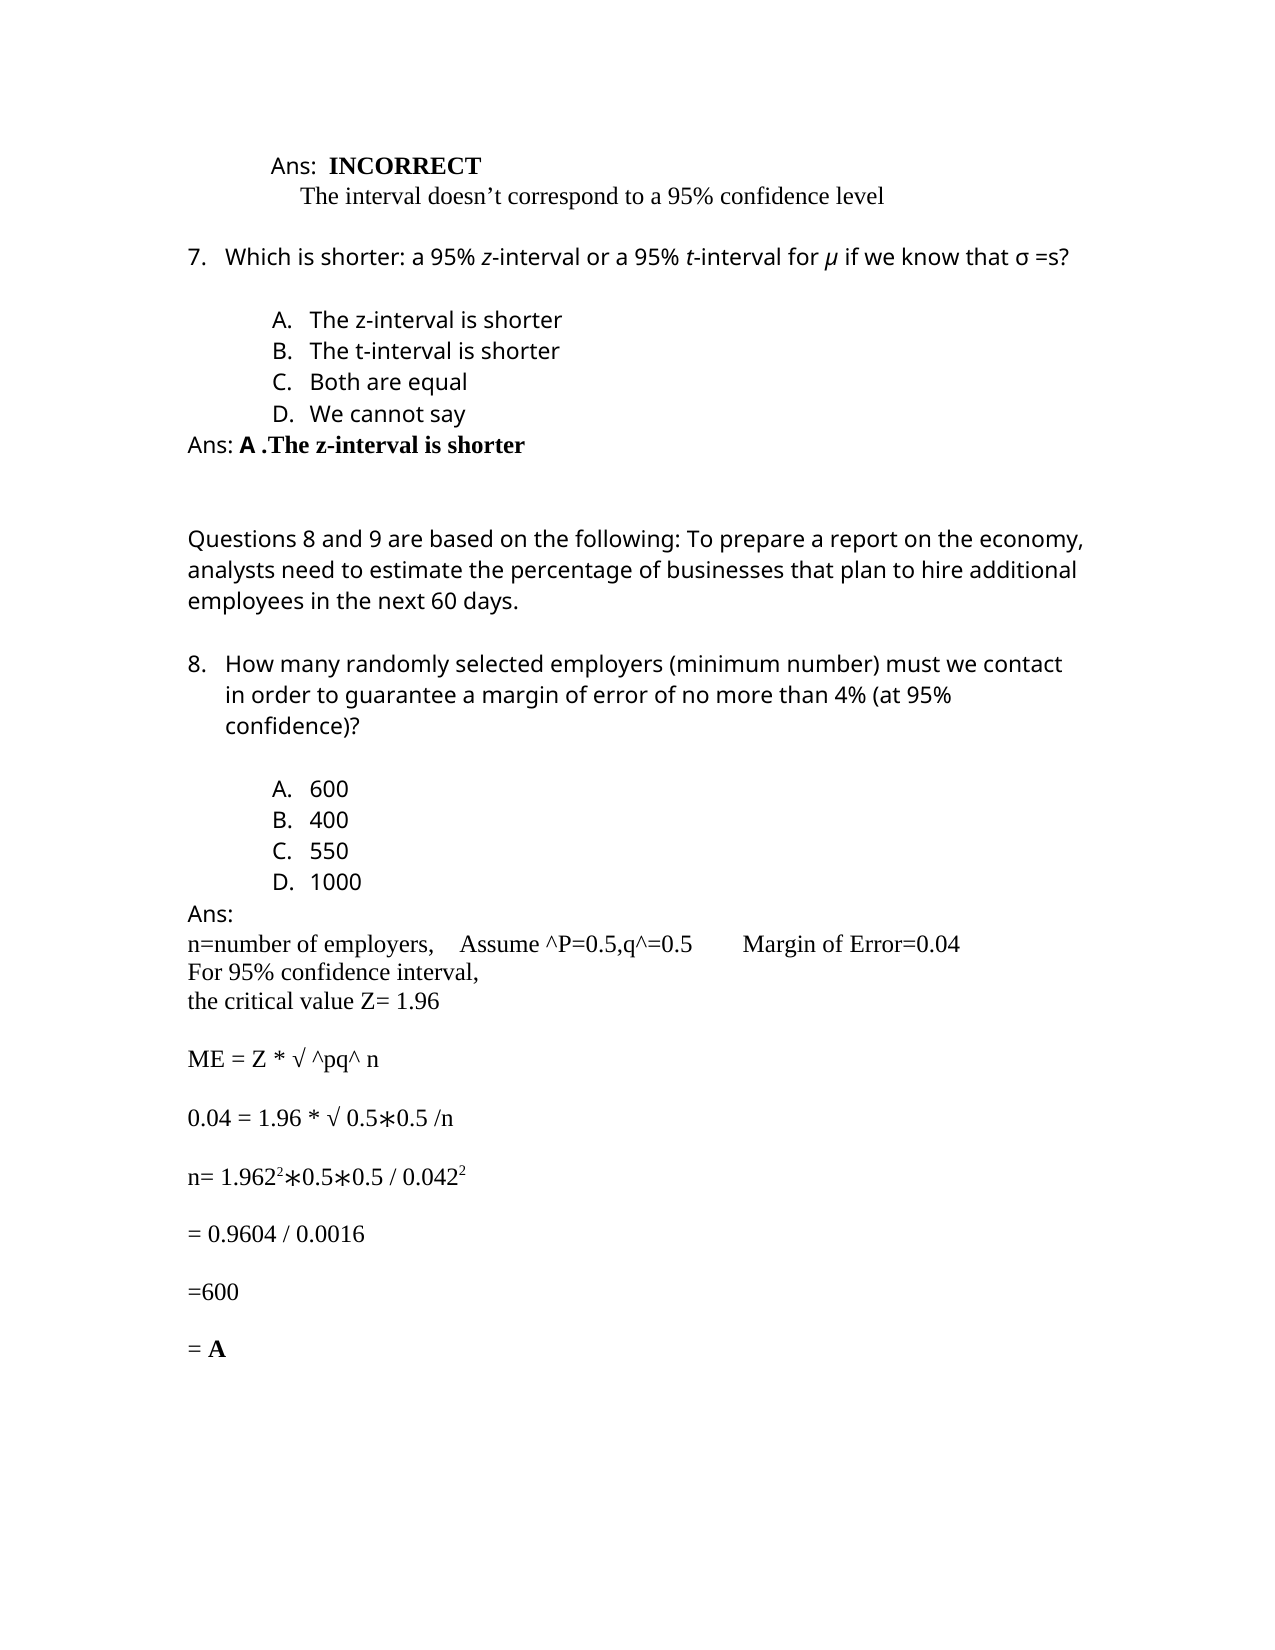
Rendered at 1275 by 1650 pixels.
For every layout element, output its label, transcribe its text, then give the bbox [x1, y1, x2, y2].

text n= 1.9622∗0.5∗0.5 / 0.0422 [187, 1160, 1087, 1190]
list Which is shorter: a 95% z-interval or a 95% t-interval for μ if we know that σ =s? [187, 241, 1087, 272]
text = 0.9604 / 0.0016 [187, 1219, 1087, 1248]
text = A [187, 1334, 1087, 1363]
list How many randomly selected employers (minimum number) must we contact in order to guarantee a margin of error of no more than 4% (at 95% confidence)? [187, 647, 1087, 741]
list Both are equal [272, 366, 1087, 397]
list 600 [272, 772, 1087, 804]
text 0.04 = 1.96 * √ 0.5∗0.5 /n [187, 1101, 1087, 1131]
text Ans: A .The z-interval is shorter [187, 429, 1087, 460]
list We cannot say [272, 397, 1087, 429]
text Ans: INCORRECT [187, 150, 1087, 181]
text n=number of employers, Assume ^P=0.5,q^=0.5 Margin of Error=0.04 [187, 929, 1087, 957]
text For 95% confidence interval, [187, 957, 1087, 986]
text The interval doesn’t correspond to a 95% confidence level [300, 181, 1087, 210]
list 550 [272, 835, 1087, 866]
list The t-interval is shorter [272, 335, 1087, 366]
text =600 [187, 1277, 1087, 1305]
list 1000 [272, 866, 1087, 897]
text the critical value Z= 1.96 [187, 986, 1087, 1015]
text Questions 8 and 9 are based on the following: To prepare a report on the economy, analysts need to estimate the percentage of businesses that plan to hire additional employees in the next 60 days. [187, 522, 1087, 616]
text ME = Z * √ ^pq^ n [187, 1044, 1087, 1072]
list 400 [272, 804, 1087, 835]
text Ans: [187, 897, 1087, 929]
list The z-interval is shorter [272, 304, 1087, 335]
